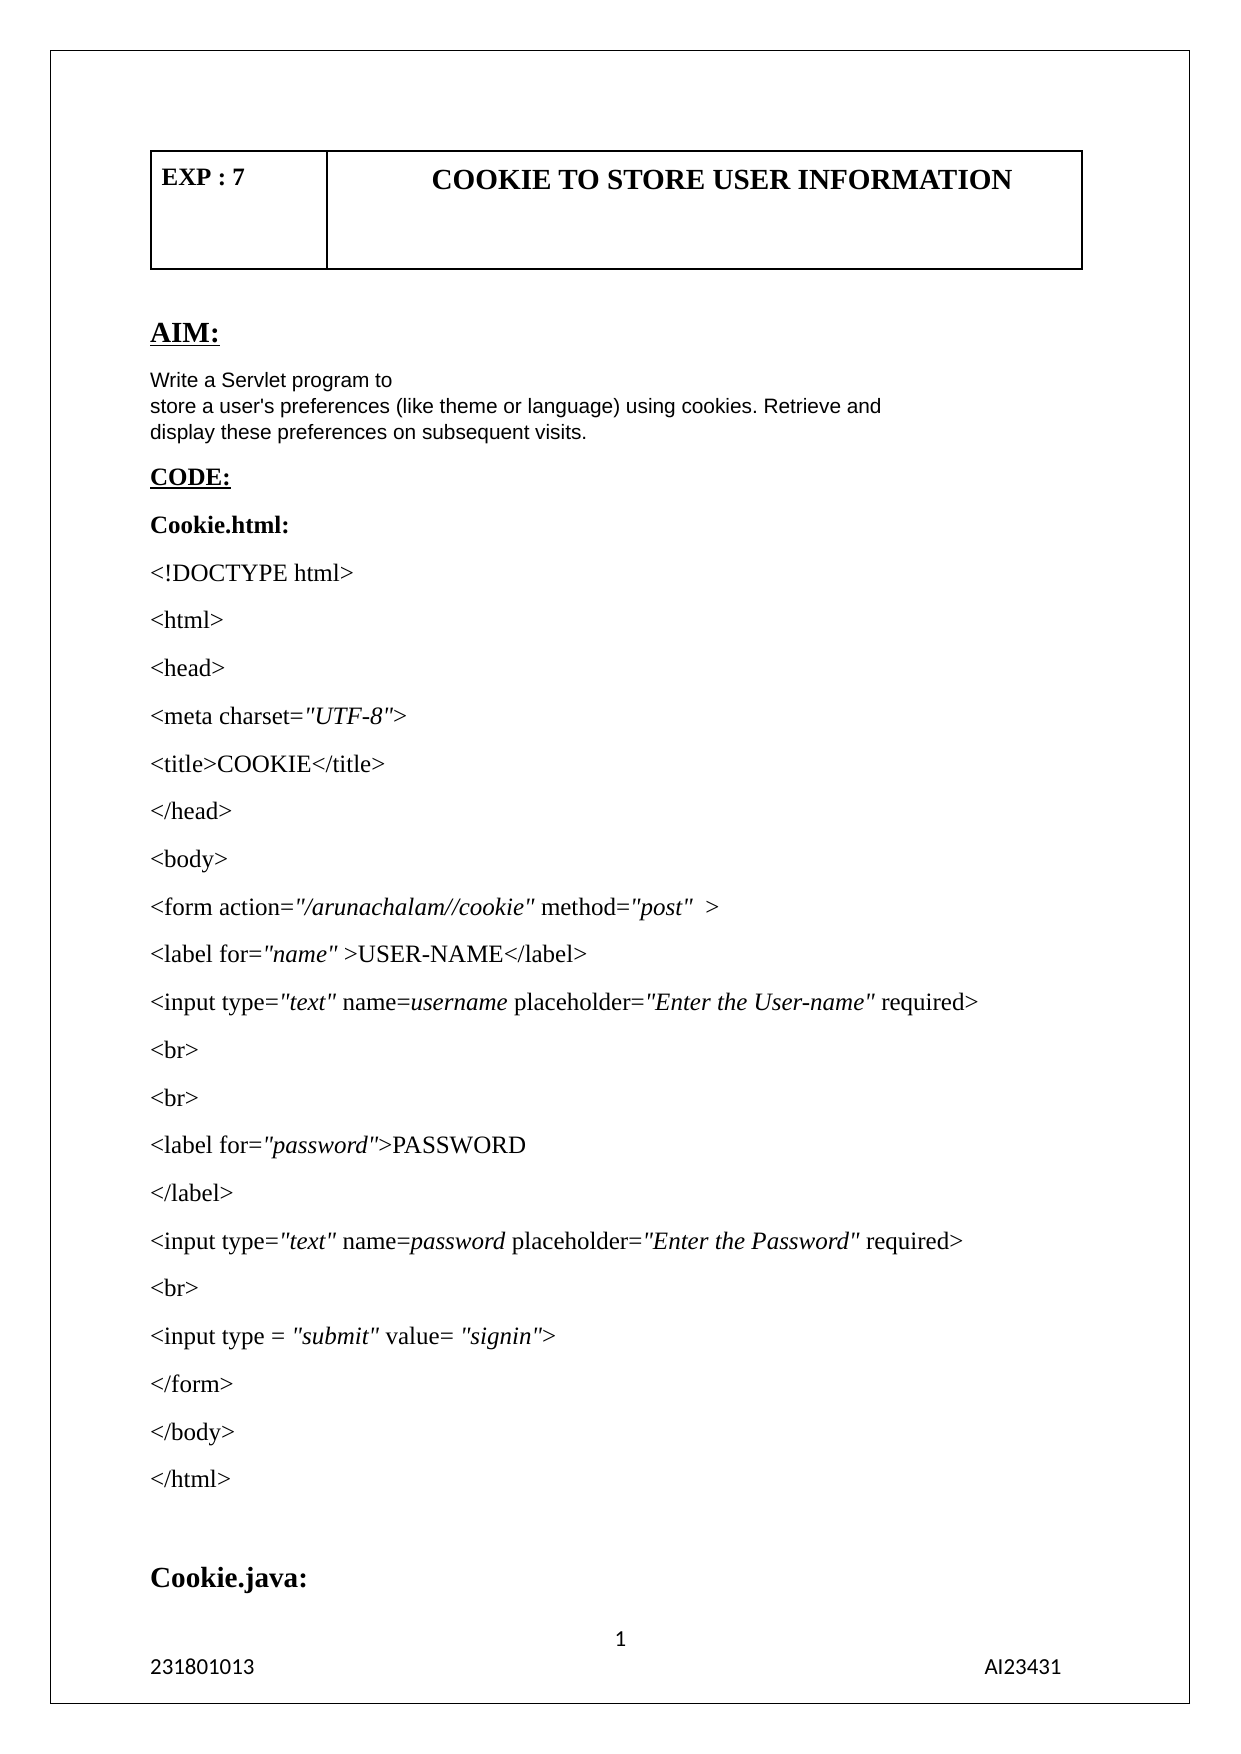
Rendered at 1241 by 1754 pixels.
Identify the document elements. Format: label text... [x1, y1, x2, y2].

table_header EXP : 7 [152, 152, 326, 268]
text <input type="text" name=username placeholder="Enter the User-name" required> [150, 987, 1090, 1016]
text </head> [150, 796, 1090, 825]
text <br> [150, 1035, 1090, 1064]
text <body> [150, 844, 1090, 873]
text <input type="text" name=password placeholder="Enter the Password" required> [150, 1226, 1090, 1254]
text <!DOCTYPE html> [150, 558, 1090, 587]
text <meta charset="UTF-8"> [150, 701, 1090, 730]
text Write a Servlet program to store a user's preferences (like theme or language) using cookies. Retrieve and display these preferences on subsequent visits. [150, 368, 1090, 444]
text </label> [150, 1178, 1090, 1207]
text </form> [150, 1369, 1090, 1398]
text <input type = "submit" value= "signin"> [150, 1321, 1090, 1350]
text <head> [150, 653, 1090, 682]
text <form action="/arunachalam//cookie" method="post" > [150, 892, 1090, 921]
text <label for="password">PASSWORD [150, 1130, 1090, 1159]
text Cookie.java: [150, 1560, 1090, 1593]
text </html> [150, 1464, 1090, 1493]
text <label for="name" >USER-NAME</label> [150, 939, 1090, 968]
table_header COOKIE TO STORE USER INFORMATION [328, 152, 1081, 268]
text CODE: [150, 462, 1090, 491]
text <html> [150, 606, 1090, 634]
text AIM: [150, 316, 1090, 349]
text <br> [150, 1083, 1090, 1111]
text Cookie.html: [150, 510, 1090, 539]
text </body> [150, 1417, 1090, 1445]
text <br> [150, 1273, 1090, 1302]
text <title>COOKIE</title> [150, 749, 1090, 777]
